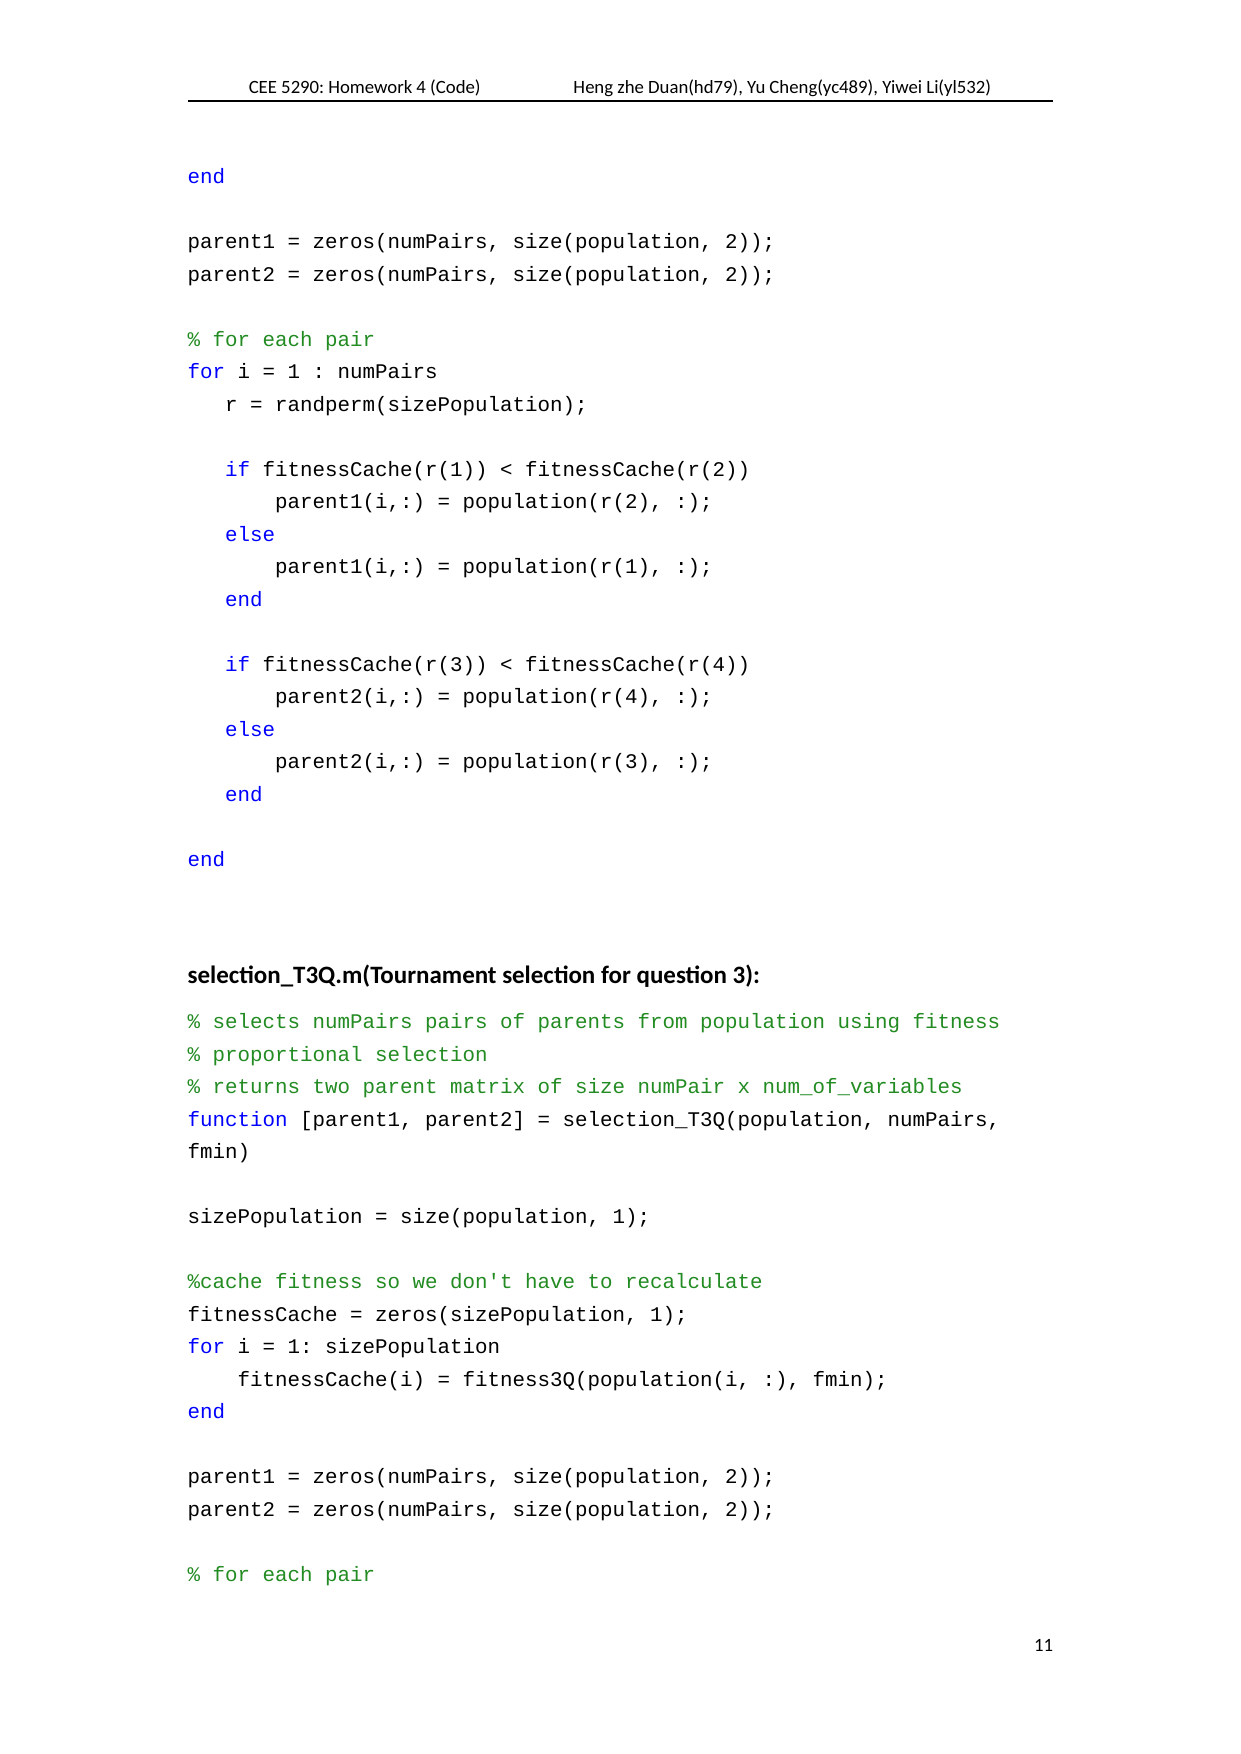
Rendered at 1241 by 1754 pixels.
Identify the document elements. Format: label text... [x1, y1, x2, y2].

text end [187, 779, 1053, 812]
text parent1(i,:) = population(r(1), :); [187, 552, 1053, 584]
text if fitnessCache(r(1)) < fitnessCache(r(2)) [187, 454, 1053, 487]
text parent2 = zeros(numPairs, size(population, 2)); [187, 259, 1053, 292]
text % proportional selection [187, 1039, 1053, 1072]
text function [parent1, parent2] = selection_T3Q(population, numPairs, fmin) [187, 1104, 1053, 1169]
text else [187, 714, 1053, 747]
text end [187, 584, 1053, 617]
text % selects numPairs pairs of parents from population using fitness [187, 1007, 1053, 1039]
text end [187, 844, 1053, 877]
text if fitnessCache(r(3)) < fitnessCache(r(4)) [187, 649, 1053, 682]
text fitnessCache(i) = fitness3Q(population(i, :), fmin); [187, 1364, 1053, 1397]
text %cache fitness so we don't have to recalculate [187, 1267, 1053, 1299]
text else [187, 519, 1053, 552]
text end [187, 162, 1053, 194]
text end [187, 1397, 1053, 1429]
text for i = 1: sizePopulation [187, 1332, 1053, 1364]
text parent1 = zeros(numPairs, size(population, 2)); [187, 1462, 1053, 1494]
text % returns two parent matrix of size numPair x num_of_variables [187, 1072, 1053, 1104]
text r = randperm(sizePopulation); [187, 389, 1053, 422]
text for i = 1 : numPairs [187, 357, 1053, 389]
text % for each pair [187, 1559, 1053, 1592]
text sizePopulation = size(population, 1); [187, 1202, 1053, 1234]
text parent2(i,:) = population(r(3), :); [187, 747, 1053, 779]
subtitle selection_T3Q.m(Tournament selection for question 3): [187, 958, 1053, 991]
text % for each pair [187, 324, 1053, 357]
text parent2(i,:) = population(r(4), :); [187, 682, 1053, 714]
text parent1 = zeros(numPairs, size(population, 2)); [187, 227, 1053, 259]
text parent2 = zeros(numPairs, size(population, 2)); [187, 1494, 1053, 1527]
text parent1(i,:) = population(r(2), :); [187, 487, 1053, 519]
text fitnessCache = zeros(sizePopulation, 1); [187, 1299, 1053, 1332]
